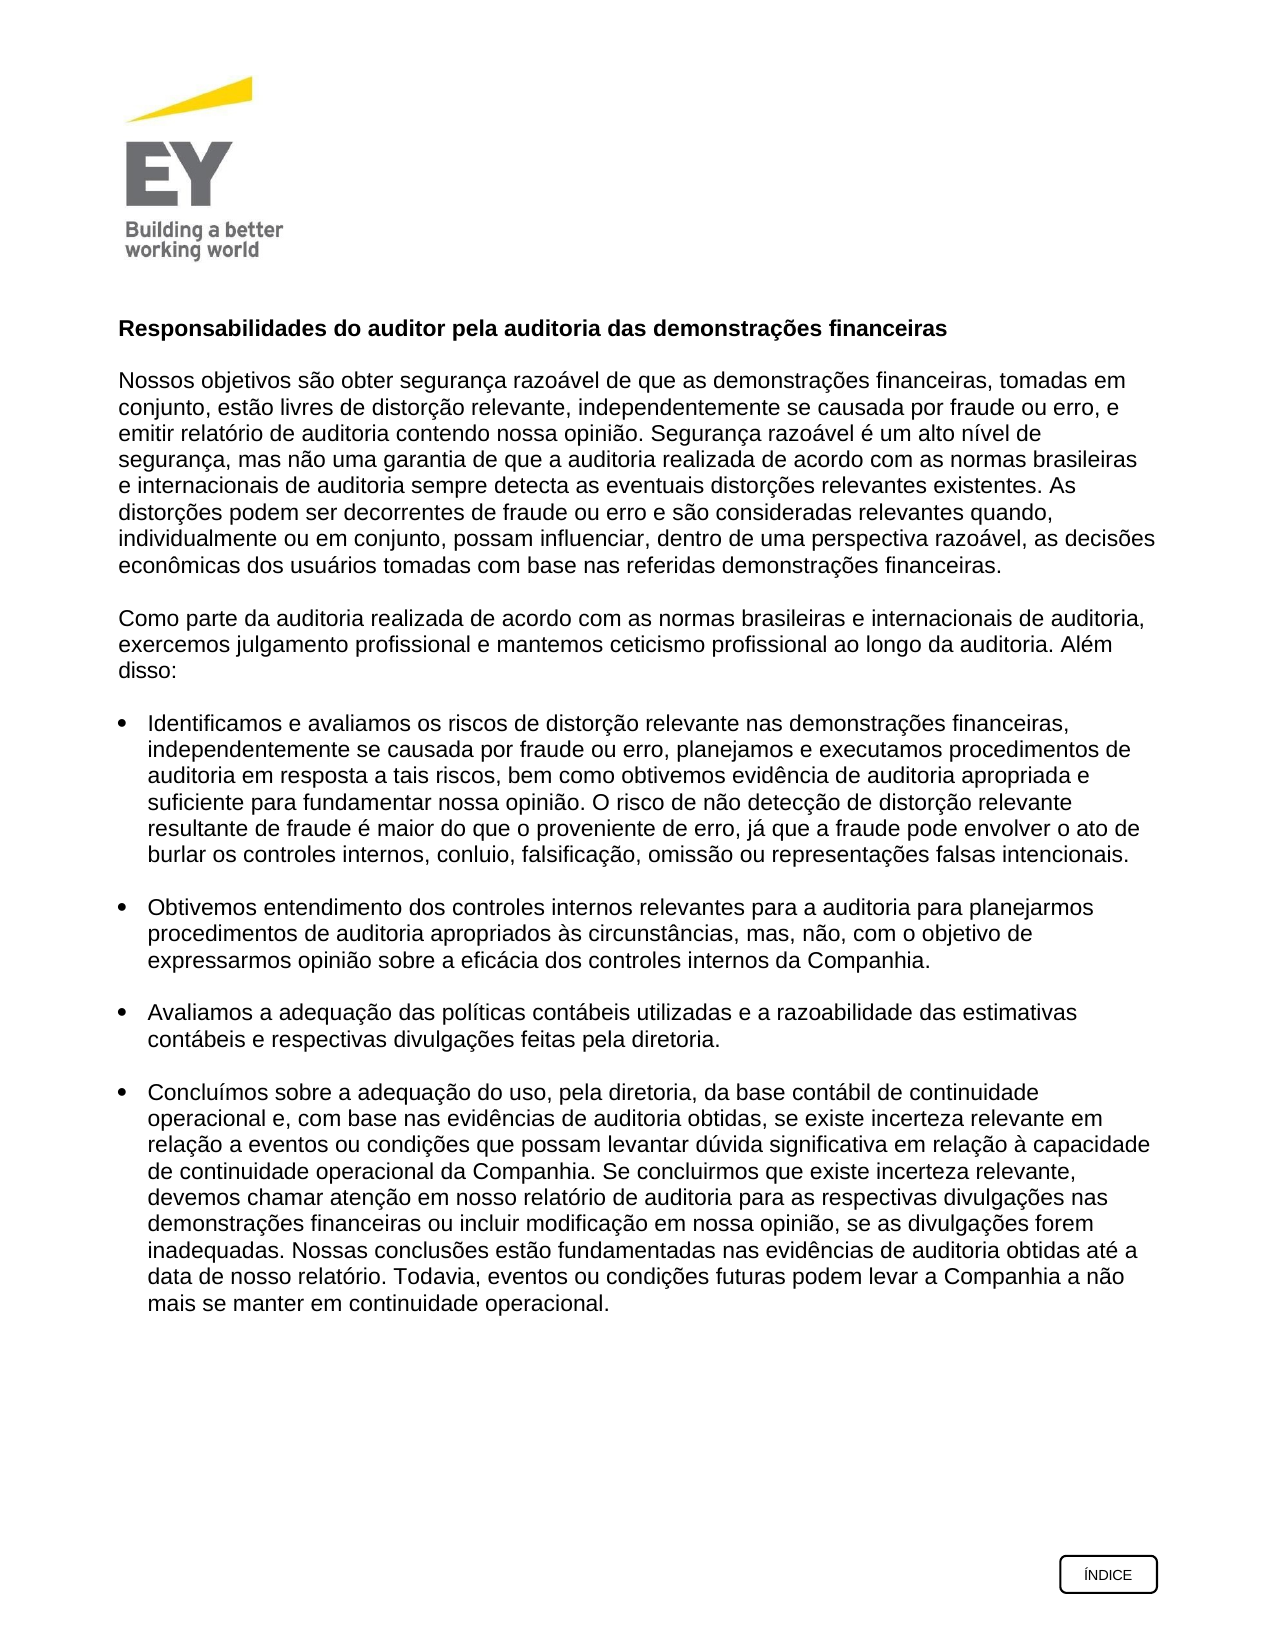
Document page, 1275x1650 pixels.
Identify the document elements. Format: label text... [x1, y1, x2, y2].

subtitle Responsabilidades do auditor pela auditoria das demonstrações financeiras [118, 314, 1169, 341]
list Identificamos e avaliamos os riscos de distorção relevante nas demonstrações financeiras, independentemente se causada por fraude ou erro, planejamos e executamos procedimentos de auditoria em resposta a tais riscos, bem como obtivemos evidência de auditoria apropriada e suficiente para fundamentar nossa opinião. O risco de não detecção de distorção relevante resultante de fraude é maior do que o proveniente de erro, já que a fraude pode envolver o ato de burlar os controles internos, conluio, falsificação, omissão ou representações falsas intencionais. [118, 710, 1140, 868]
text Como parte da auditoria realizada de acordo com as normas brasileiras e internacionais de auditoria, exercemos julgamento profissional e mantemos ceticismo profissional ao longo da auditoria. Além disso: [118, 605, 1169, 684]
list Concluímos sobre a adequação do uso, pela diretoria, da base contábil de continuidade operacional e, com base nas evidências de auditoria obtidas, se existe incerteza relevante em relação a eventos ou condições que possam levantar dúvida significativa em relação à capacidade de continuidade operacional da Companhia. Se concluirmos que existe incerteza relevante, devemos chamar atenção em nosso relatório de auditoria para as respectivas divulgações nas demonstrações financeiras ou incluir modificação em nossa opinião, se as divulgações forem inadequadas. Nossas conclusões estão fundamentadas nas evidências de auditoria obtidas até a data de nosso relatório. Todavia, eventos ou condições futuras podem levar a Companhia a não mais se manter em continuidade operacional. [118, 1079, 1151, 1316]
picture [123, 75, 284, 263]
list Obtivemos entendimento dos controles internos relevantes para a auditoria para planejarmos procedimentos de auditoria apropriados às circunstâncias, mas, não, com o objetivo de expressarmos opinião sobre a eficácia dos controles internos da Companhia. [118, 894, 1095, 973]
list Avaliamos a adequação das políticas contábeis utilizadas e a razoabilidade das estimativas contábeis e respectivas divulgações feitas pela diretoria. [118, 999, 1078, 1052]
text Nossos objetivos são obter segurança razoável de que as demonstrações financeiras, tomadas em conjunto, estão livres de distorção relevante, independentemente se causada por fraude ou erro, e emitir relatório de auditoria contendo nossa opinião. Segurança razoável é um alto nível de segurança, mas não uma garantia de que a auditoria realizada de acordo com as normas brasileiras e internacionais de auditoria sempre detecta as eventuais distorções relevantes existentes. As distorções podem ser decorrentes de fraude ou erro e são consideradas relevantes quando, individualmente ou em conjunto, possam influenciar, dentro de uma perspectiva razoável, as decisões econômicas dos usuários tomadas com base nas referidas demonstrações financeiras. [118, 367, 1156, 578]
